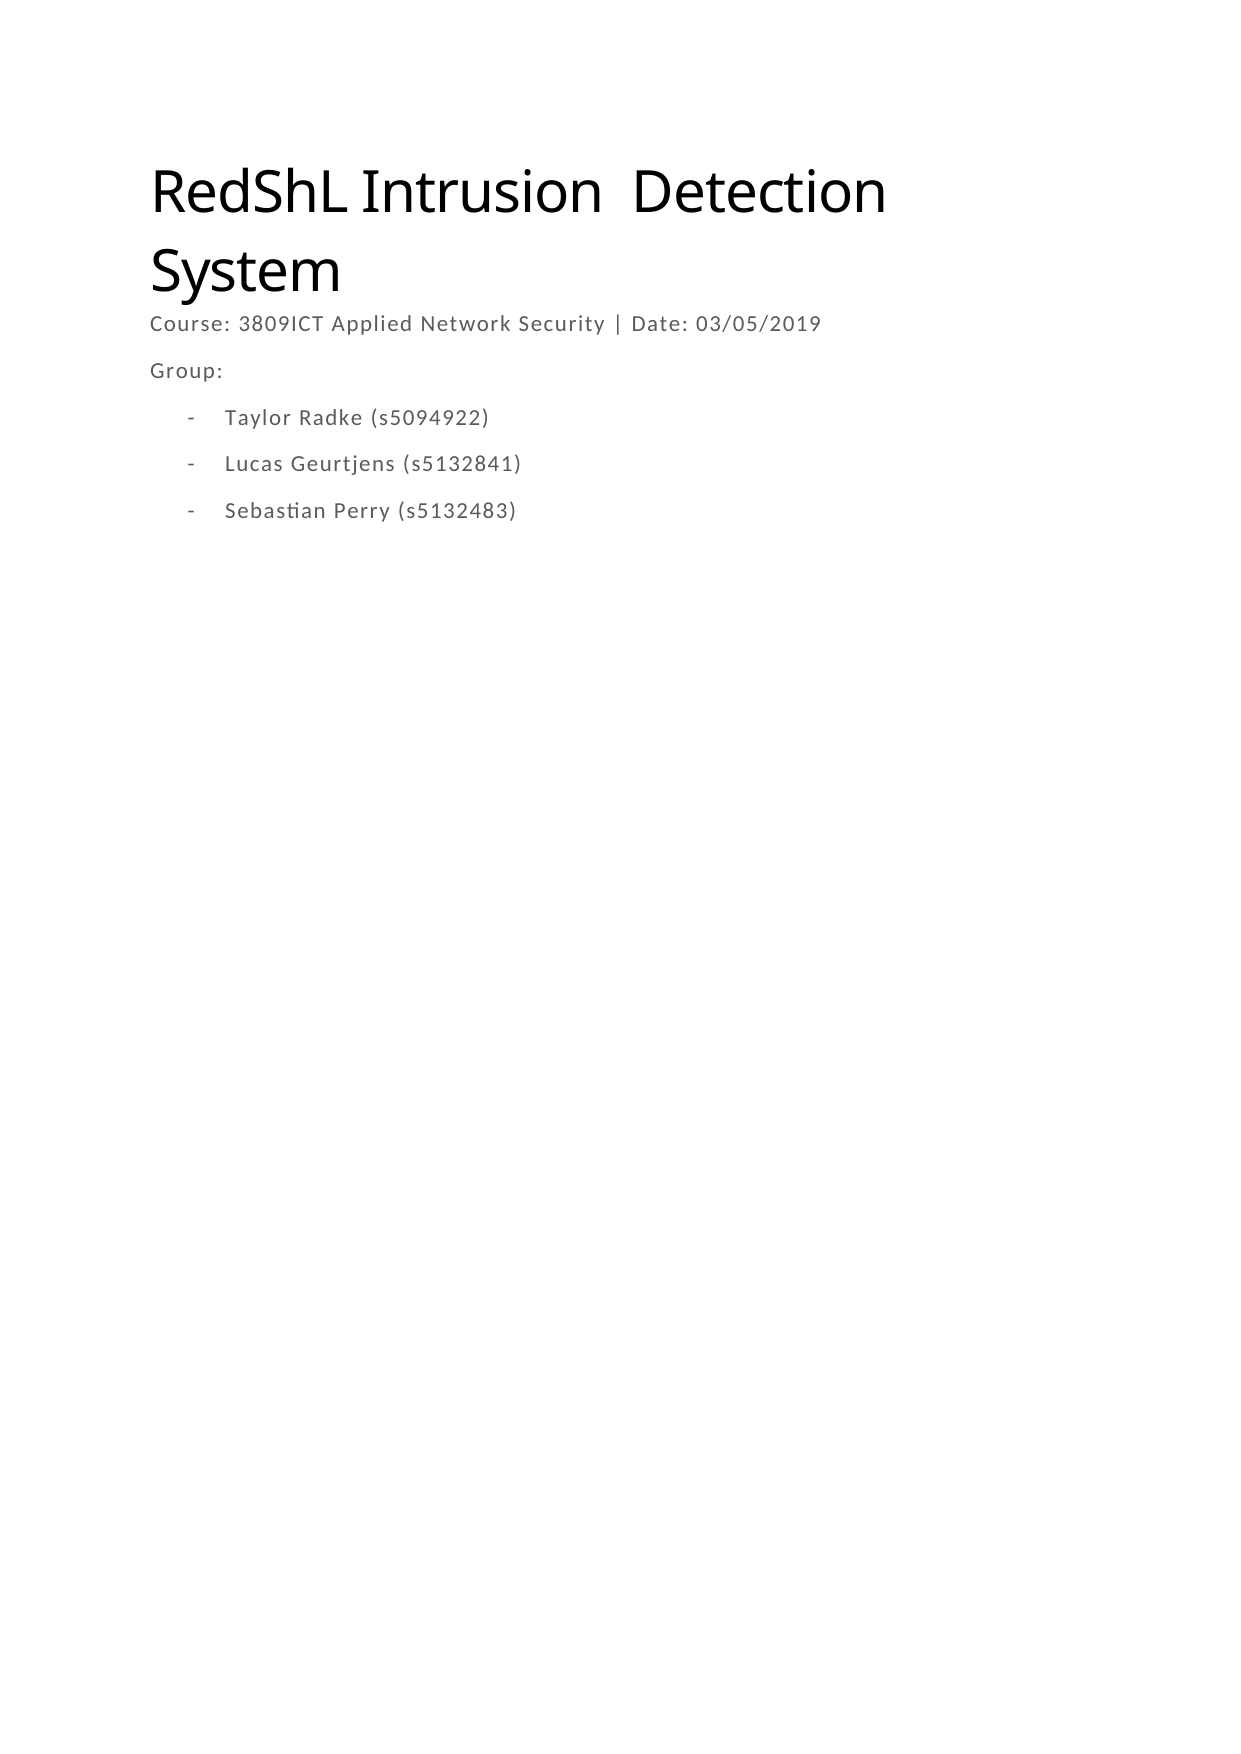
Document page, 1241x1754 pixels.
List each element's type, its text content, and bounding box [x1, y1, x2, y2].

subtitle Lucas Geurtjens (s5132841) [187, 449, 1090, 478]
subtitle Sebastian Perry (s5132483) [187, 496, 1090, 524]
subtitle Course: 3809ICT Applied Network Security | Date: 03/05/2019 [150, 309, 1090, 337]
title RedShL Intrusion Detection System [150, 150, 1090, 309]
subtitle Group: [150, 356, 1090, 384]
subtitle Taylor Radke (s5094922) [187, 403, 1090, 431]
